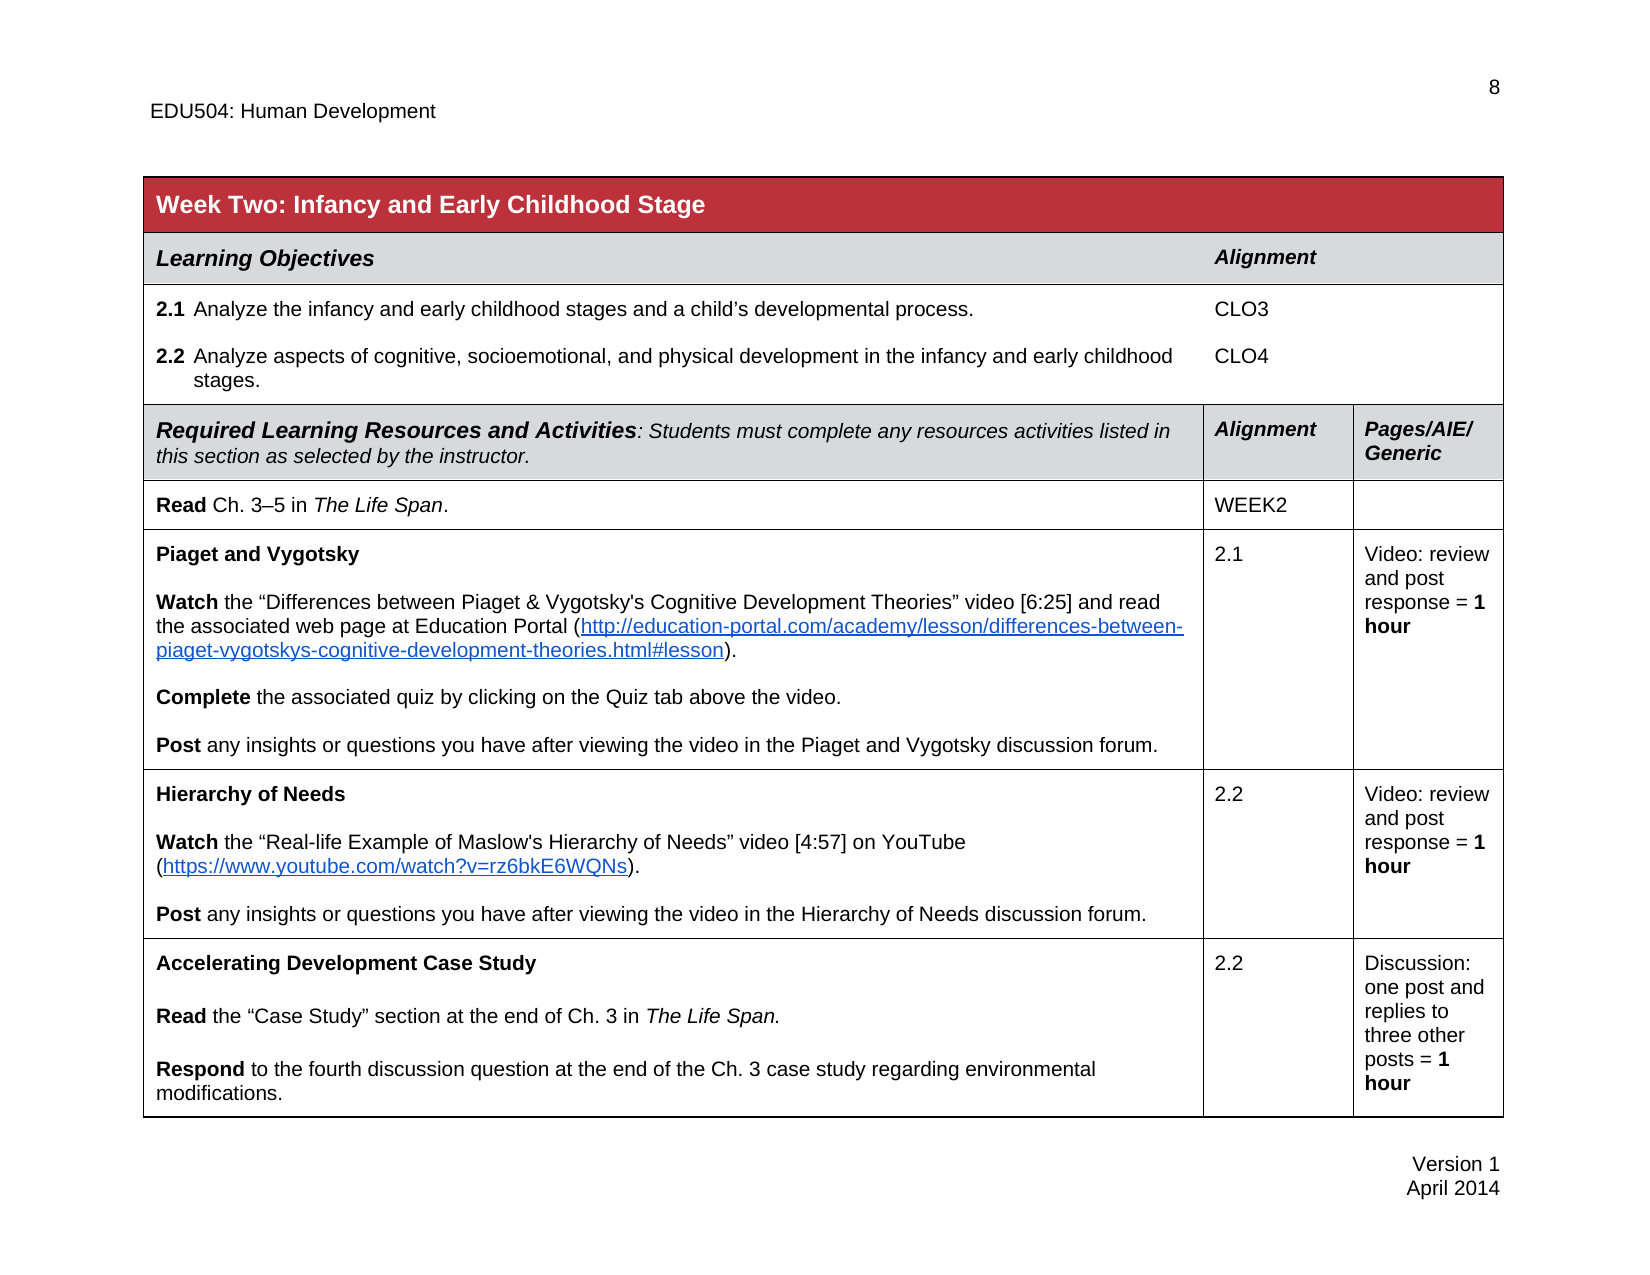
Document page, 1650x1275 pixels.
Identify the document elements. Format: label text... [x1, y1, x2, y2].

table_cell Hierarchy of Needs Watch the “Real-life Example of Maslow's Hierarchy of Needs” video [4:57] on YouTube (https://www.youtube.com/watch?v=rz6bkE6WQNs). Post any insights or questions you have after viewing the video in the Hierarchy of Needs discussion forum. [144, 770, 1203, 938]
table_cell 2.1 [1204, 530, 1353, 769]
table_header [1203, 178, 1353, 232]
table_cell Analyze the infancy and early childhood stages and a child’s developmental process. [144, 285, 1203, 332]
table_cell Video: review and post response = 1 hour [1354, 770, 1503, 938]
table_cell WEEK2 [1204, 481, 1353, 528]
table_header Week Two: Infancy and Early Childhood Stage [144, 178, 1203, 232]
table_cell Video: review and post response = 1 hour [1354, 530, 1503, 769]
table_cell Read Ch. 3–5 in The Life Span. [144, 481, 1203, 528]
table_cell Required Learning Resources and Activities: Students must complete any resources activities listed in this section as selected by the instructor. [144, 405, 1203, 479]
table_cell Piaget and Vygotsky Watch the “Differences between Piaget & Vygotsky's Cognitive Development Theories” video [6:25] and read the associated web page at Education Portal (http://education-portal.com/academy/lesson/differences-between-piaget-vygotskys-cognitive-development-theories.html#lesson). Complete the associated quiz by clicking on the Quiz tab above the video. Post any insights or questions you have after viewing the video in the Piaget and Vygotsky discussion forum. [144, 530, 1203, 769]
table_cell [1354, 939, 1503, 1116]
table_cell CLO4 [1203, 333, 1503, 404]
table_cell Alignment [1204, 405, 1353, 479]
table_cell Learning Objectives [144, 233, 1203, 283]
table_cell Analyze aspects of cognitive, socioemotional, and physical development in the infancy and early childhood stages. [144, 333, 1203, 404]
table_cell 2.2 [1204, 770, 1353, 938]
table_cell 2.2 [1204, 939, 1353, 1116]
table_cell Alignment [1203, 233, 1503, 283]
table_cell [144, 939, 1203, 1116]
table_cell [1354, 481, 1503, 528]
table_header [1353, 178, 1503, 232]
table_cell Pages/AIE/ Generic [1354, 405, 1503, 479]
table_cell CLO3 [1203, 285, 1503, 332]
